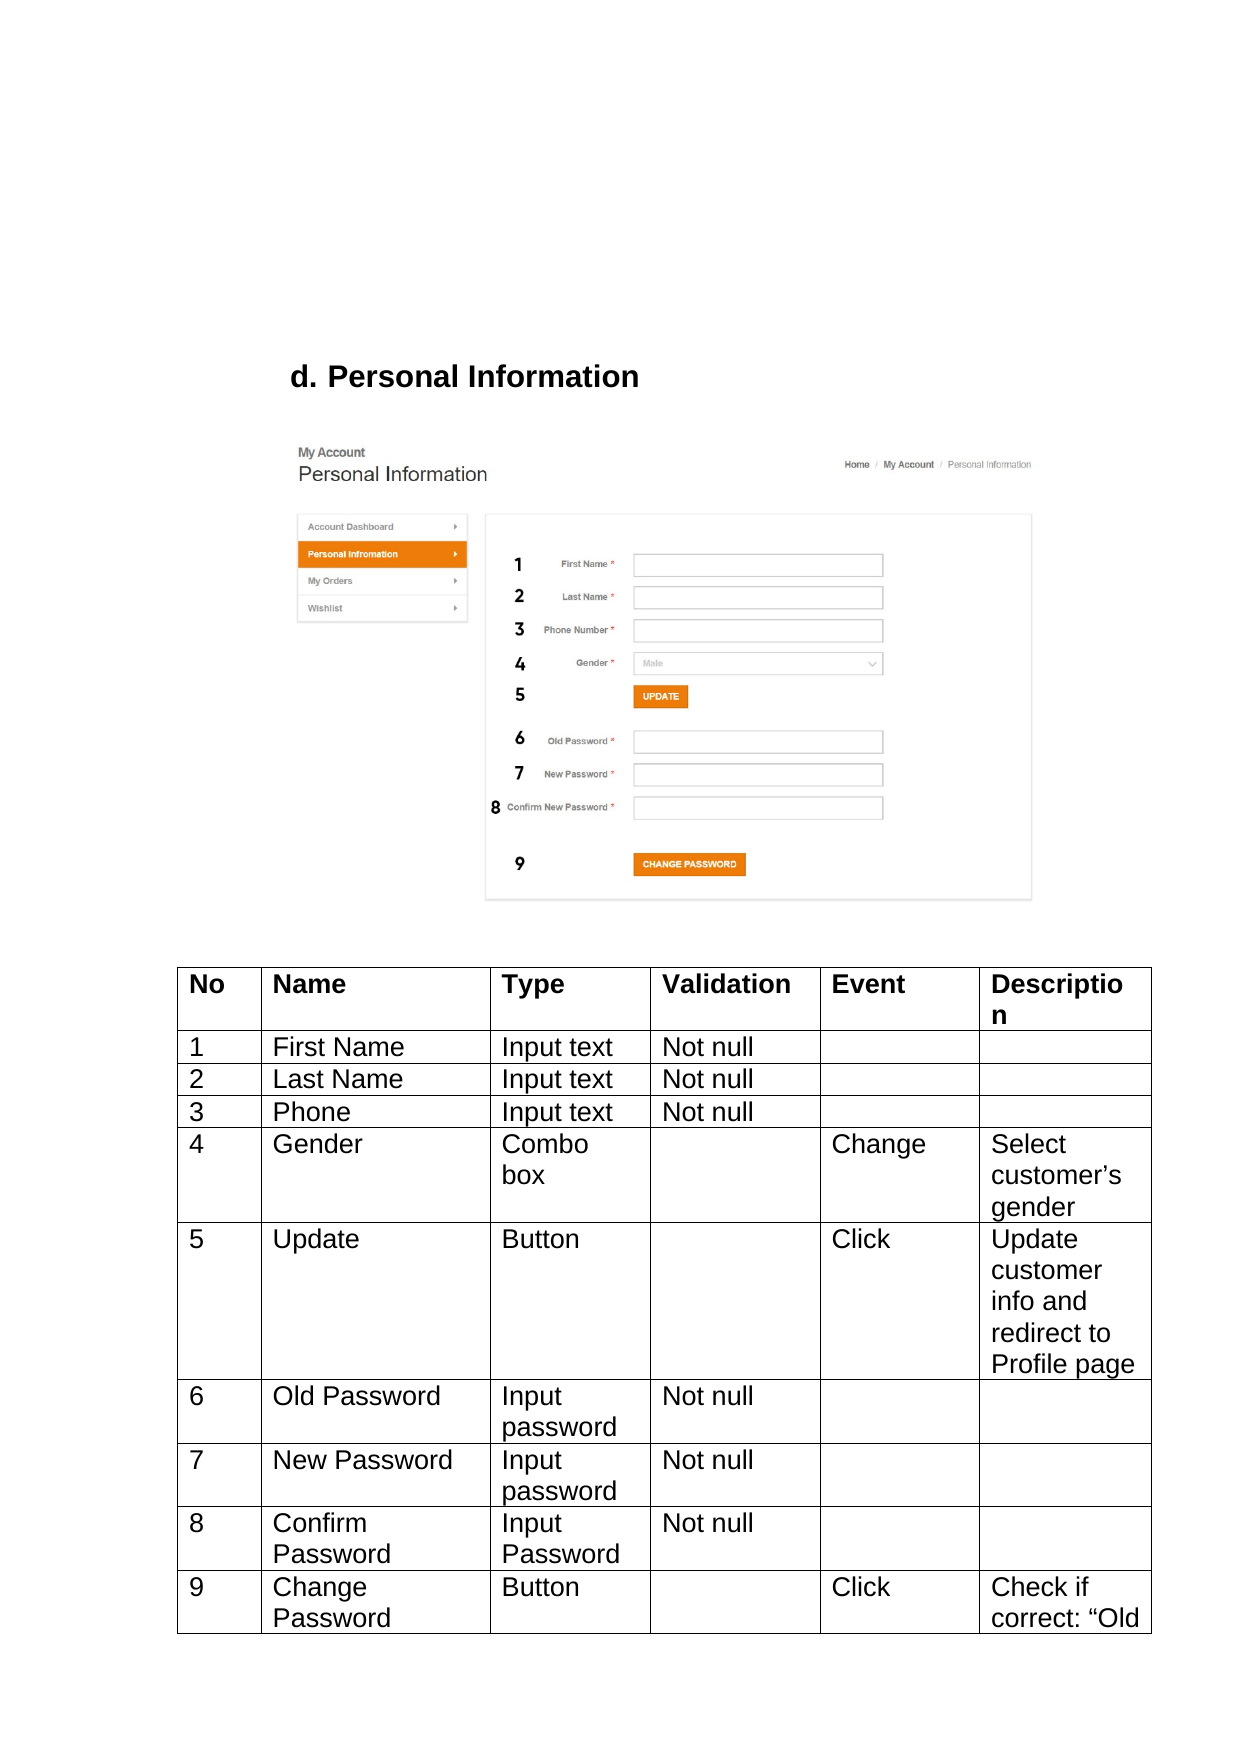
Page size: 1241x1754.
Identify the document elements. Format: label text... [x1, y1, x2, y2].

table_cell Not null [651, 1444, 820, 1506]
table_cell [980, 1444, 1151, 1506]
table_cell [980, 1380, 1151, 1443]
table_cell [980, 1571, 1151, 1633]
table_cell Gender [262, 1128, 490, 1222]
picture [176, 438, 1151, 914]
table_cell 4 [178, 1128, 261, 1222]
table_cell Old Password [262, 1380, 490, 1443]
table_cell Last Name [262, 1064, 490, 1095]
table_cell 6 [178, 1380, 261, 1443]
table_cell [821, 1096, 979, 1127]
table_cell Update customer info and redirect to Profile page [980, 1223, 1151, 1379]
table_header Validation [651, 968, 820, 1030]
table_cell [821, 1507, 979, 1570]
table_header No [178, 968, 261, 1030]
table_cell [821, 1380, 979, 1443]
table_cell Confirm Password [262, 1507, 490, 1570]
table_cell [651, 1571, 820, 1633]
table_cell 9 [178, 1571, 261, 1633]
table_cell 2 [178, 1064, 261, 1095]
table_cell [980, 1031, 1151, 1062]
table_cell [821, 1444, 979, 1506]
table_header Description [980, 968, 1151, 1030]
table_cell Button [491, 1223, 650, 1379]
table_cell 1 [178, 1031, 261, 1062]
table_cell Not null [651, 1507, 820, 1570]
table_cell Input text [491, 1096, 650, 1127]
table_cell 5 [178, 1223, 261, 1379]
table_cell Input text [491, 1064, 650, 1095]
table_cell Update [262, 1223, 490, 1379]
table_cell First Name [262, 1031, 490, 1062]
table_cell Input text [491, 1031, 650, 1062]
table_cell Click [821, 1571, 979, 1633]
table_cell Input Password [491, 1507, 650, 1570]
table_cell [651, 1128, 820, 1222]
table_cell Button [491, 1571, 650, 1633]
table_cell Click [821, 1223, 979, 1379]
table_cell Select customer’s gender [980, 1128, 1151, 1222]
table_cell Change Password [262, 1571, 490, 1633]
table_cell [821, 1031, 979, 1062]
table_cell [980, 1064, 1151, 1095]
table_cell 7 [178, 1444, 261, 1506]
table_cell [821, 1064, 979, 1095]
table_cell [651, 1223, 820, 1379]
table_header Type [491, 968, 650, 1030]
table_cell [980, 1507, 1151, 1570]
table_cell Combo box [491, 1128, 650, 1222]
table_cell [980, 1096, 1151, 1127]
table_cell 8 [178, 1507, 261, 1570]
table_cell Not null [651, 1096, 820, 1127]
table_cell Not null [651, 1380, 820, 1443]
table_cell New Password [262, 1444, 490, 1506]
table_cell Not null [651, 1031, 820, 1062]
table_header Name [262, 968, 490, 1030]
table_cell Input password [491, 1444, 650, 1506]
table_cell Input password [491, 1380, 650, 1443]
table_header Event [821, 968, 979, 1030]
table_cell 3 [178, 1096, 261, 1127]
table_cell Phone [262, 1096, 490, 1127]
table_cell Change [821, 1128, 979, 1222]
table_cell Not null [651, 1064, 820, 1095]
list Personal Information [252, 358, 1152, 394]
